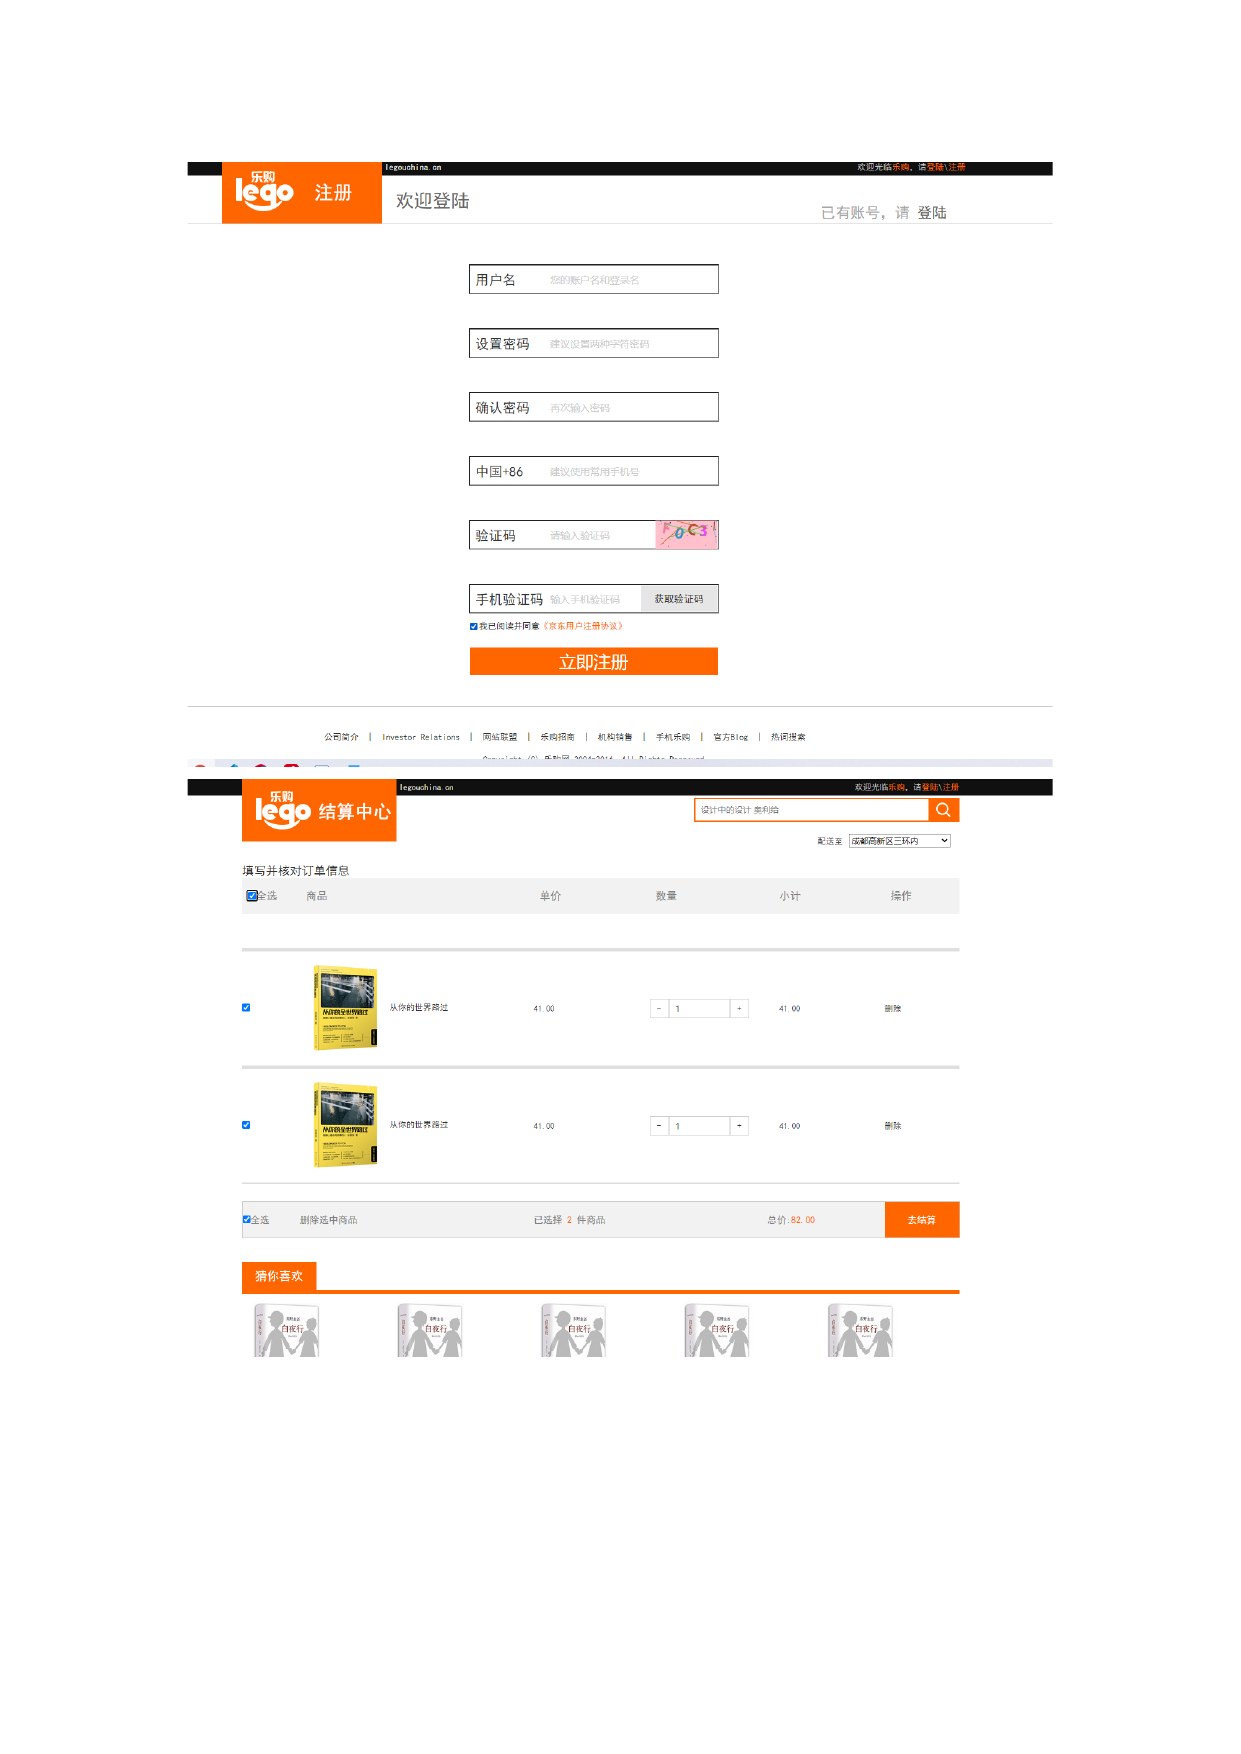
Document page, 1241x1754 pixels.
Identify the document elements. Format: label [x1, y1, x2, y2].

picture [187, 162, 1053, 767]
picture [187, 779, 1053, 1357]
